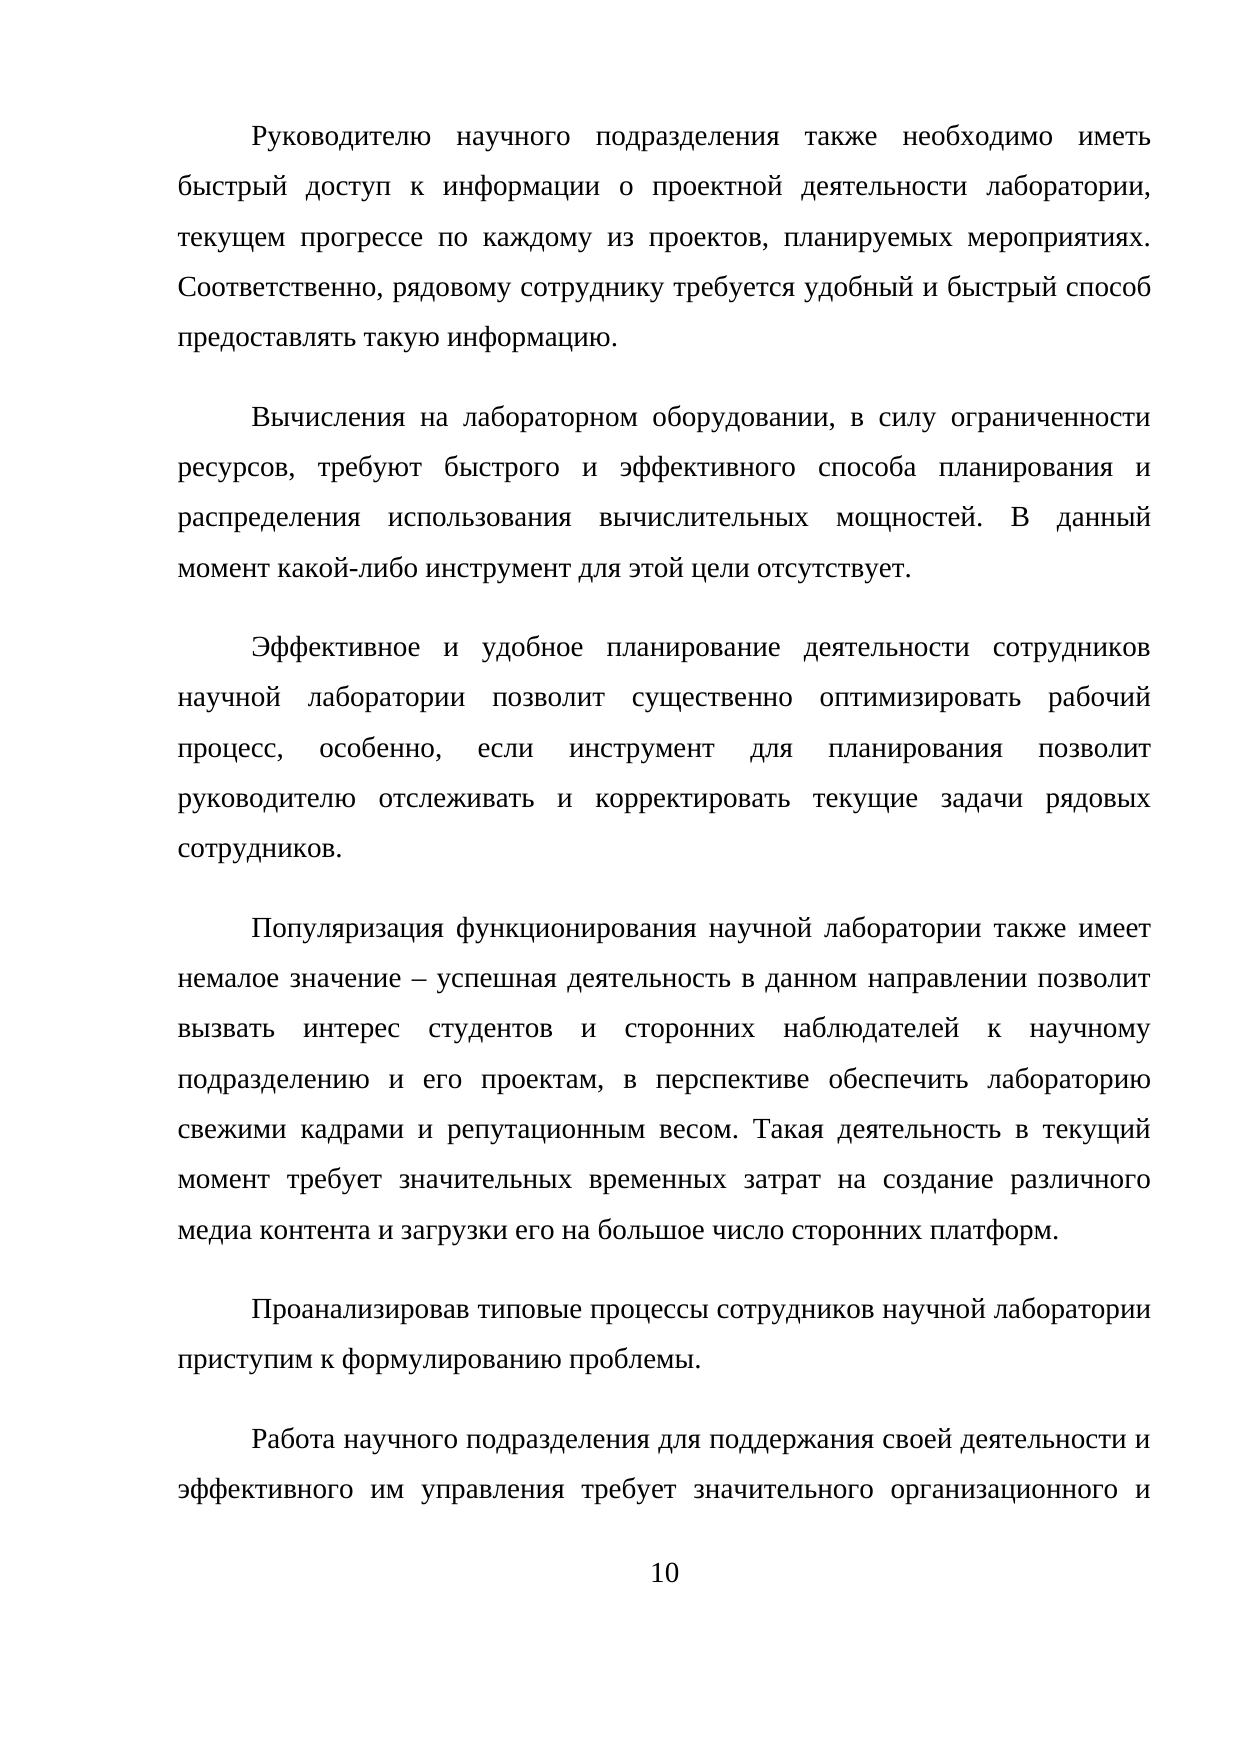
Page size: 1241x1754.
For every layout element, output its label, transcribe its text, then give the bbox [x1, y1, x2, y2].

text Эффективное и удобное планирование деятельности сотрудников научной лаборатории позволит существенно оптимизировать рабочий процесс, особенно, если инструмент для планирования позволит руководителю отслеживать и корректировать текущие задачи рядовых сотрудников. [177, 629, 1152, 864]
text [177, 1421, 1152, 1505]
text Проанализировав типовые процессы сотрудников научной лаборатории приступим к формулированию проблемы. [177, 1291, 1152, 1375]
text Популяризация функционирования научной лаборатории также имеет немалое значение – успешная деятельность в данном направлении позволит вызвать интерес студентов и сторонних наблюдателей к научному подразделению и его проектам, в перспективе обеспечить лабораторию свежими кадрами и репутационным весом. Такая деятельность в текущий момент требует значительных временных затрат на создание различного медиа контента и загрузки его на большое число сторонних платформ. [177, 910, 1152, 1245]
text Руководителю научного подразделения также необходимо иметь быстрый доступ к информации о проектной деятельности лаборатории, текущем прогрессе по каждому из проектов, планируемых мероприятиях. Соответственно, рядовому сотруднику требуется удобный и быстрый способ предоставлять такую информацию. [177, 118, 1152, 353]
text Вычисления на лабораторном оборудовании, в силу ограниченности ресурсов, требуют быстрого и эффективного способа планирования и распределения использования вычислительных мощностей. В данный момент какой-либо инструмент для этой цели отсутствует. [177, 399, 1152, 583]
